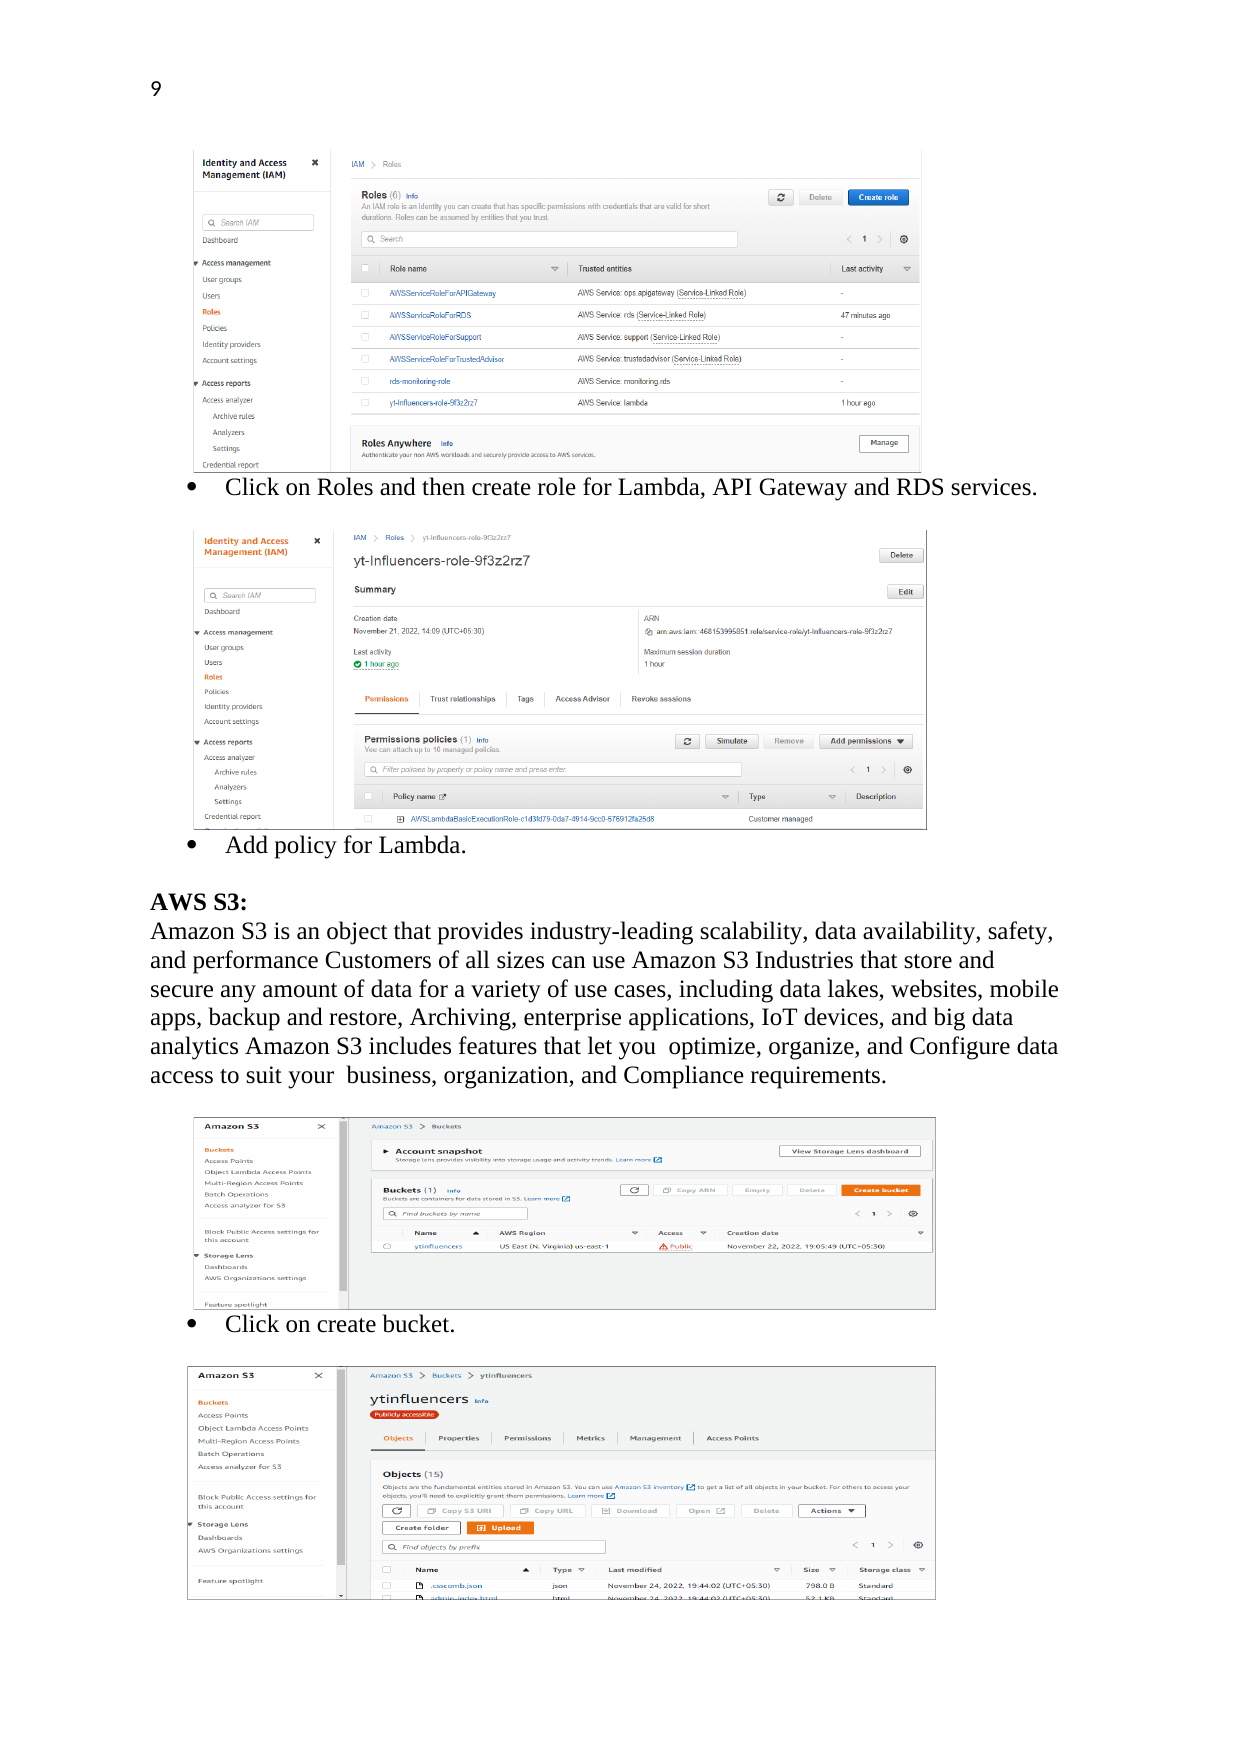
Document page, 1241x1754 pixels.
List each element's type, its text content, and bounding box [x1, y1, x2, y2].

list Click on create bucket. [187, 1309, 1063, 1338]
list Click on Roles and then create role for Lambda, API Gateway and RDS services. [187, 472, 1063, 501]
picture [193, 1117, 936, 1310]
text AWS S3: [150, 887, 1063, 916]
picture [193, 530, 927, 830]
picture [187, 1366, 936, 1600]
text Amazon S3 is an object that provides industry-leading scalability, data availability, safety, and performance Customers of all sizes can use Amazon S3 Industries that store and secure any amount of data for a variety of use cases, including data lakes, websites, mobile apps, backup and restore, Archiving, enterprise applications, IoT devices, and big data analytics Amazon S3 includes features that let you optimize, organize, and Configure data access to suit your business, organization, and Compliance requirements. [150, 916, 1063, 1089]
list Add policy for Lambda. [187, 830, 1063, 859]
picture [193, 150, 922, 473]
